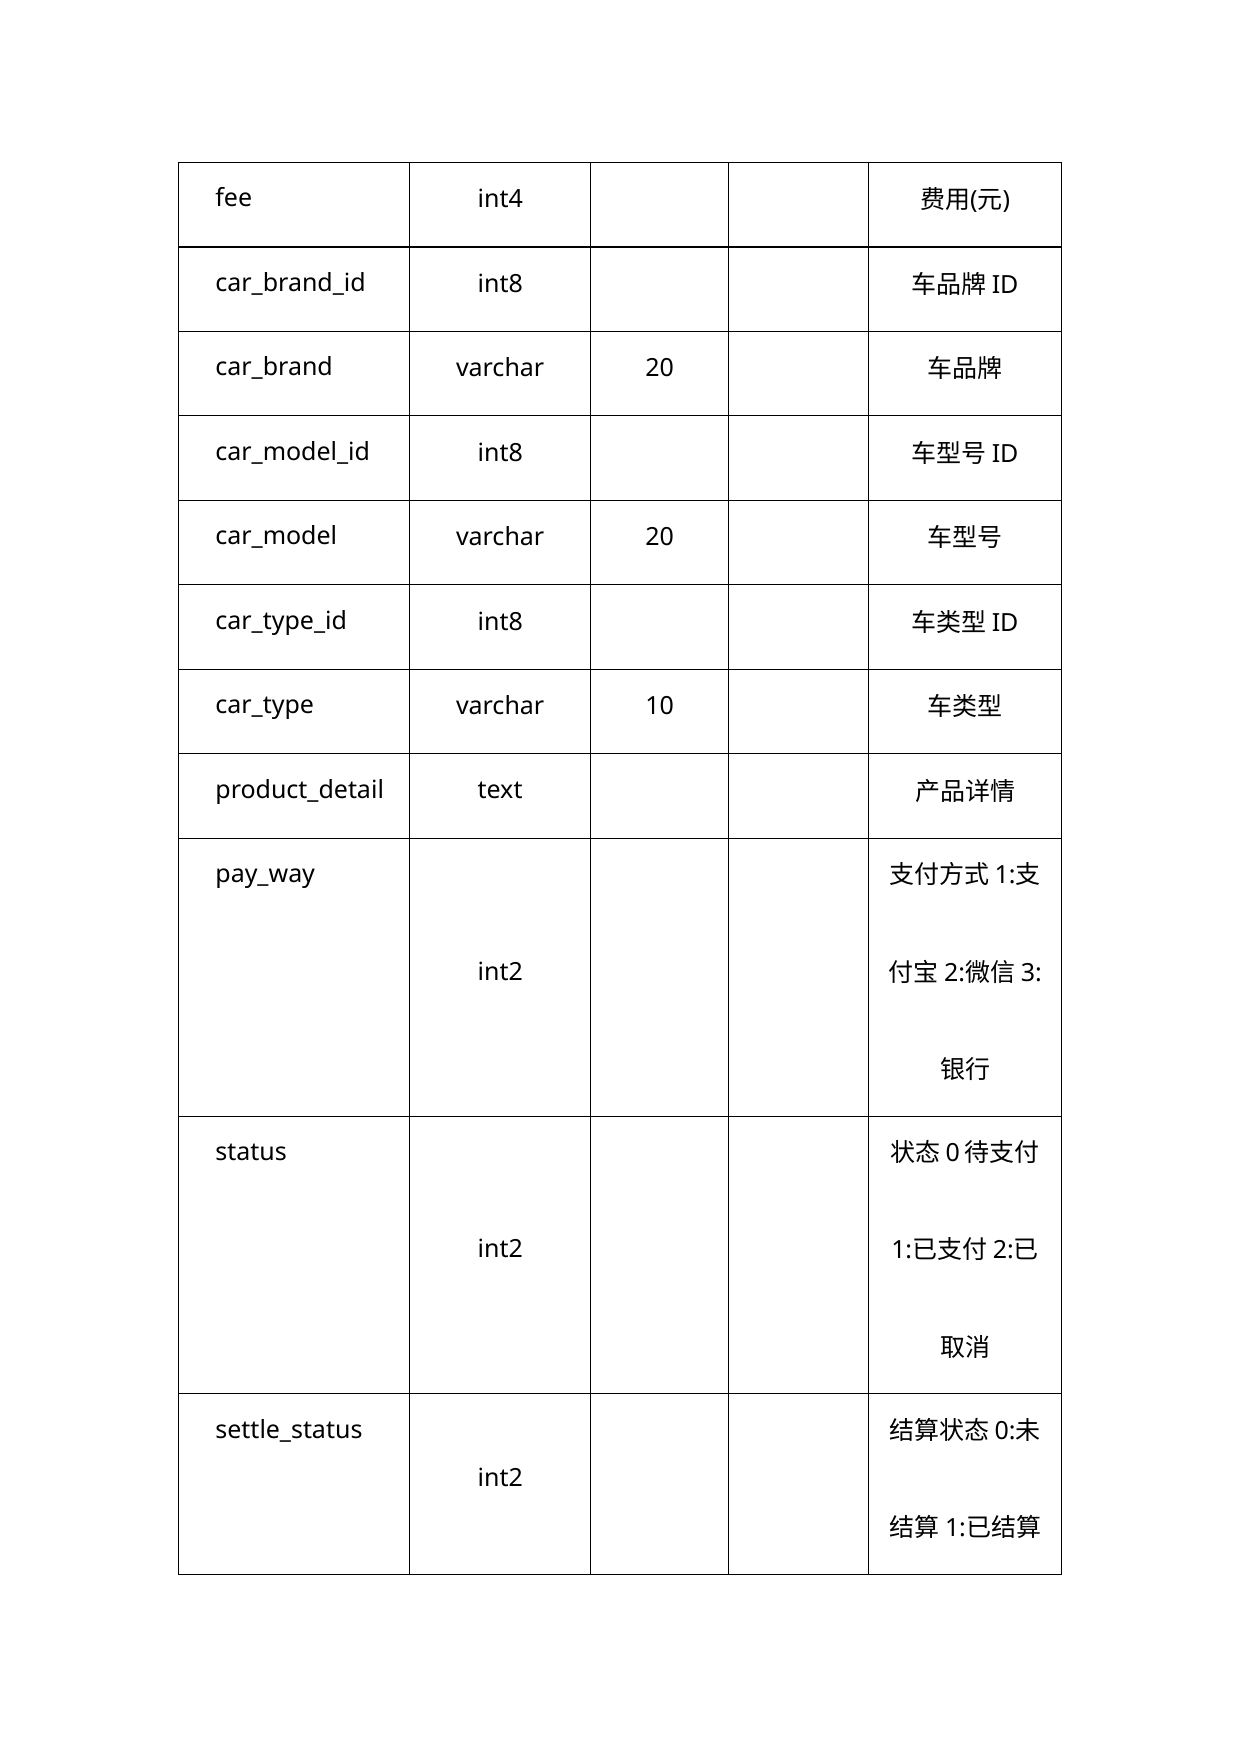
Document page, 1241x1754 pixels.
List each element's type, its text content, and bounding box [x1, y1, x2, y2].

table_cell 车型号 [869, 501, 1061, 584]
table_cell int8 [410, 416, 590, 500]
table_cell int8 [410, 585, 590, 669]
table_cell status [179, 1117, 409, 1393]
table_cell 车品牌ID [869, 248, 1061, 331]
table_cell 结算状态0:未结算 1:已结算 [869, 1394, 1061, 1573]
table_cell 车类型ID [869, 585, 1061, 669]
table_cell [591, 585, 728, 669]
table_cell varchar [410, 332, 590, 415]
table_cell car_model [179, 501, 409, 584]
table_cell [591, 839, 728, 1116]
table_cell [729, 1394, 868, 1573]
table_cell [729, 332, 868, 415]
table_cell [729, 416, 868, 500]
table_cell 10 [591, 670, 728, 753]
table_cell int2 [410, 839, 590, 1116]
table_cell car_model_id [179, 416, 409, 500]
table_cell 支付方式1:支付宝 2:微信 3:银行 [869, 839, 1061, 1116]
table_cell [729, 670, 868, 753]
table_cell [729, 163, 868, 246]
table_cell car_type [179, 670, 409, 753]
table_cell varchar [410, 670, 590, 753]
table_cell int8 [410, 248, 590, 331]
table_cell 产品详情 [869, 754, 1061, 838]
table_cell settle_status [179, 1394, 409, 1573]
table_cell [591, 1394, 728, 1573]
table_cell 状态0待支付 1:已支付 2:已取消 [869, 1117, 1061, 1393]
table_cell [591, 754, 728, 838]
table_cell 车类型 [869, 670, 1061, 753]
table_cell int2 [410, 1117, 590, 1393]
table_cell 20 [591, 332, 728, 415]
table_cell [729, 585, 868, 669]
table_cell int2 [410, 1394, 590, 1573]
table_cell [591, 1117, 728, 1393]
table_cell [729, 1117, 868, 1393]
table_cell [591, 248, 728, 331]
table_cell fee [179, 163, 409, 246]
table_cell 20 [591, 501, 728, 584]
table_cell varchar [410, 501, 590, 584]
table_cell pay_way [179, 839, 409, 1116]
table_cell [591, 416, 728, 500]
table_cell text [410, 754, 590, 838]
table_cell car_type_id [179, 585, 409, 669]
table_cell int4 [410, 163, 590, 246]
table_cell 费用(元) [869, 163, 1061, 246]
table_cell [729, 839, 868, 1116]
table_cell 车品牌 [869, 332, 1061, 415]
table_cell product_detail [179, 754, 409, 838]
table_cell 车型号ID [869, 416, 1061, 500]
table_cell [729, 501, 868, 584]
table_cell car_brand_id [179, 248, 409, 331]
table_cell [591, 163, 728, 246]
table_cell [729, 248, 868, 331]
table_cell car_brand [179, 332, 409, 415]
table_cell [729, 754, 868, 838]
